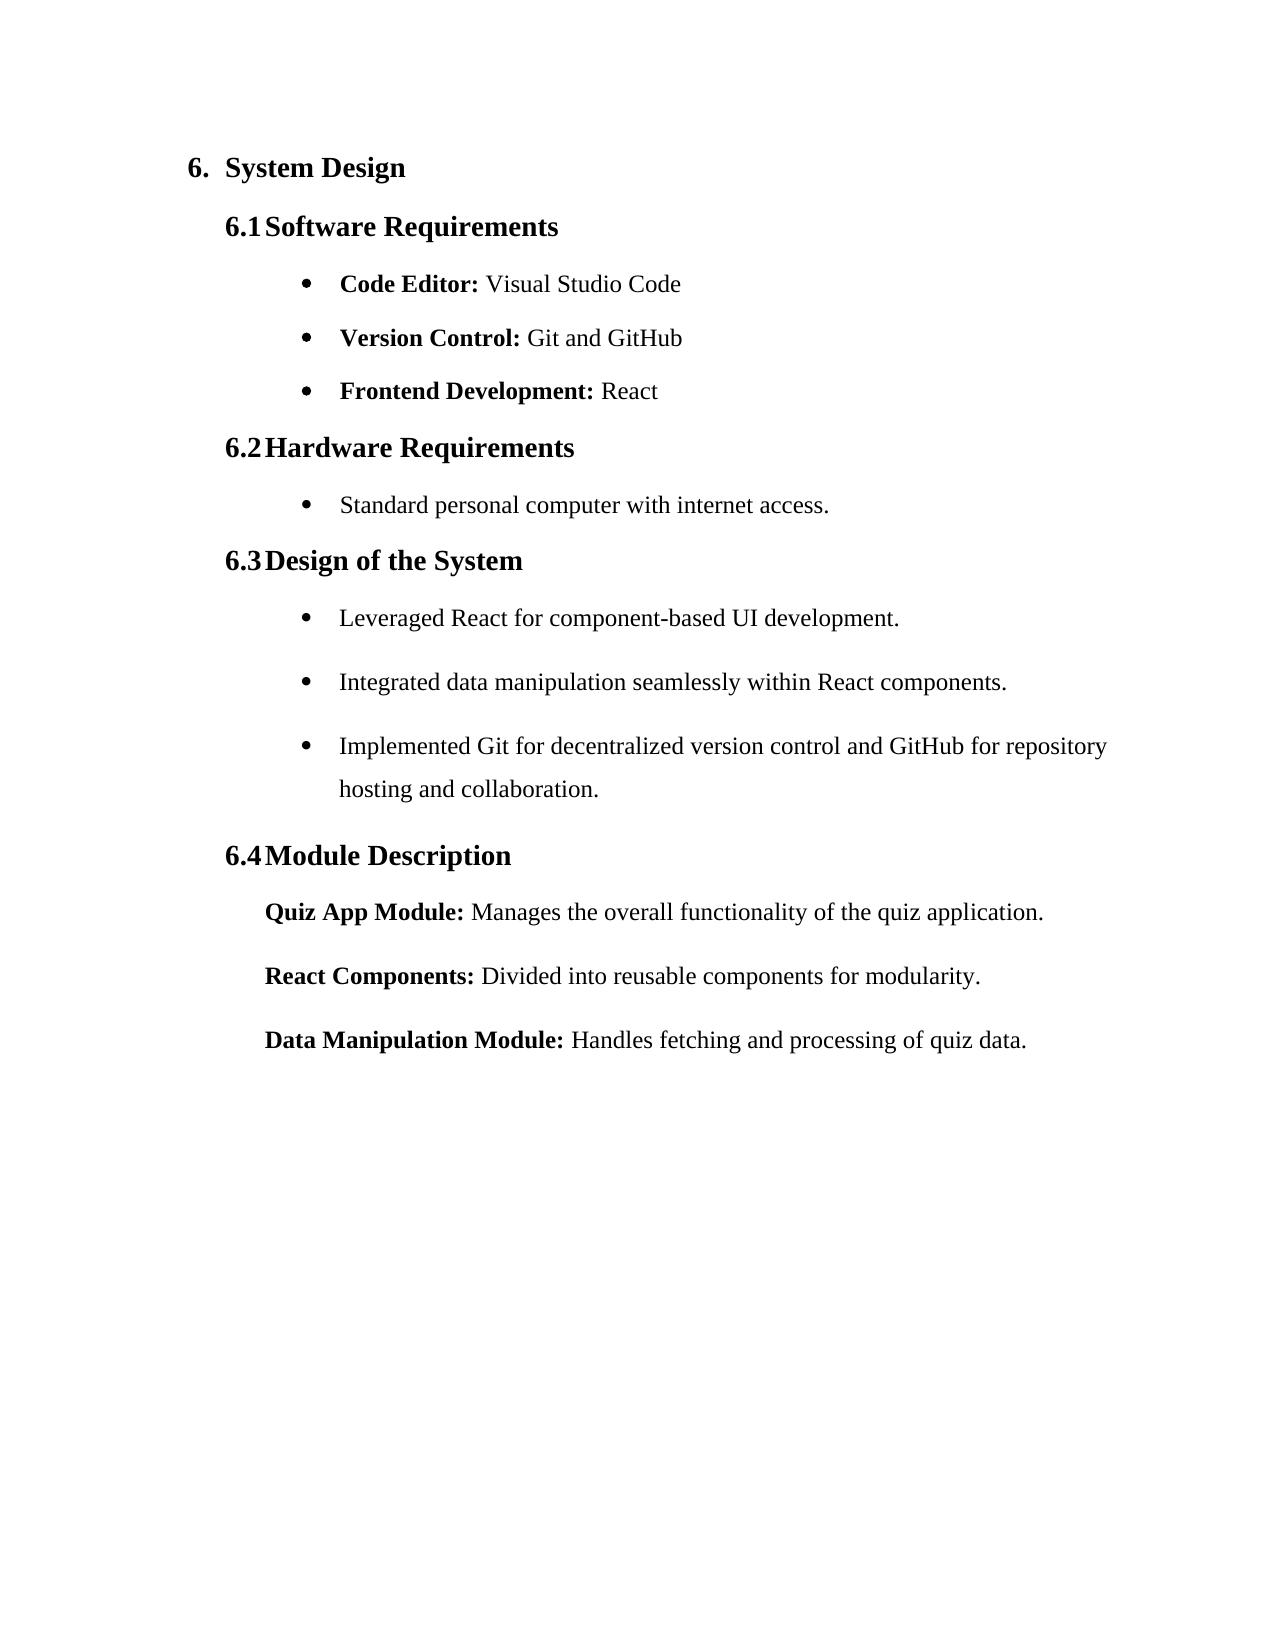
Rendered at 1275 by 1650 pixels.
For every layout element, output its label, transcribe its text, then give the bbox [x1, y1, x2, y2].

list Hardware Requirements [225, 430, 1125, 464]
list Integrated data manipulation seamlessly within React components. [302, 667, 1125, 696]
list Software Requirements [225, 209, 1125, 243]
list Version Control: Git and GitHub [302, 323, 1125, 351]
list System Design [187, 150, 1125, 183]
list Code Editor: Visual Studio Code [302, 269, 1125, 297]
text Quiz App Module: Manages the overall functionality of the quiz application. [264, 897, 1125, 926]
list Standard personal computer with internet access. [302, 490, 1125, 518]
text Data Manipulation Module: Handles fetching and processing of quiz data. [264, 1025, 1125, 1054]
list Frontend Development: React [302, 376, 1125, 405]
list Module Description [225, 838, 1125, 871]
list Implemented Git for decentralized version control and GitHub for repository hosting and collaboration. [302, 731, 1125, 803]
text React Components: Divided into reusable components for modularity. [264, 961, 1125, 990]
list Leveraged React for component-based UI development. [302, 603, 1125, 632]
list Design of the System [225, 543, 1125, 577]
